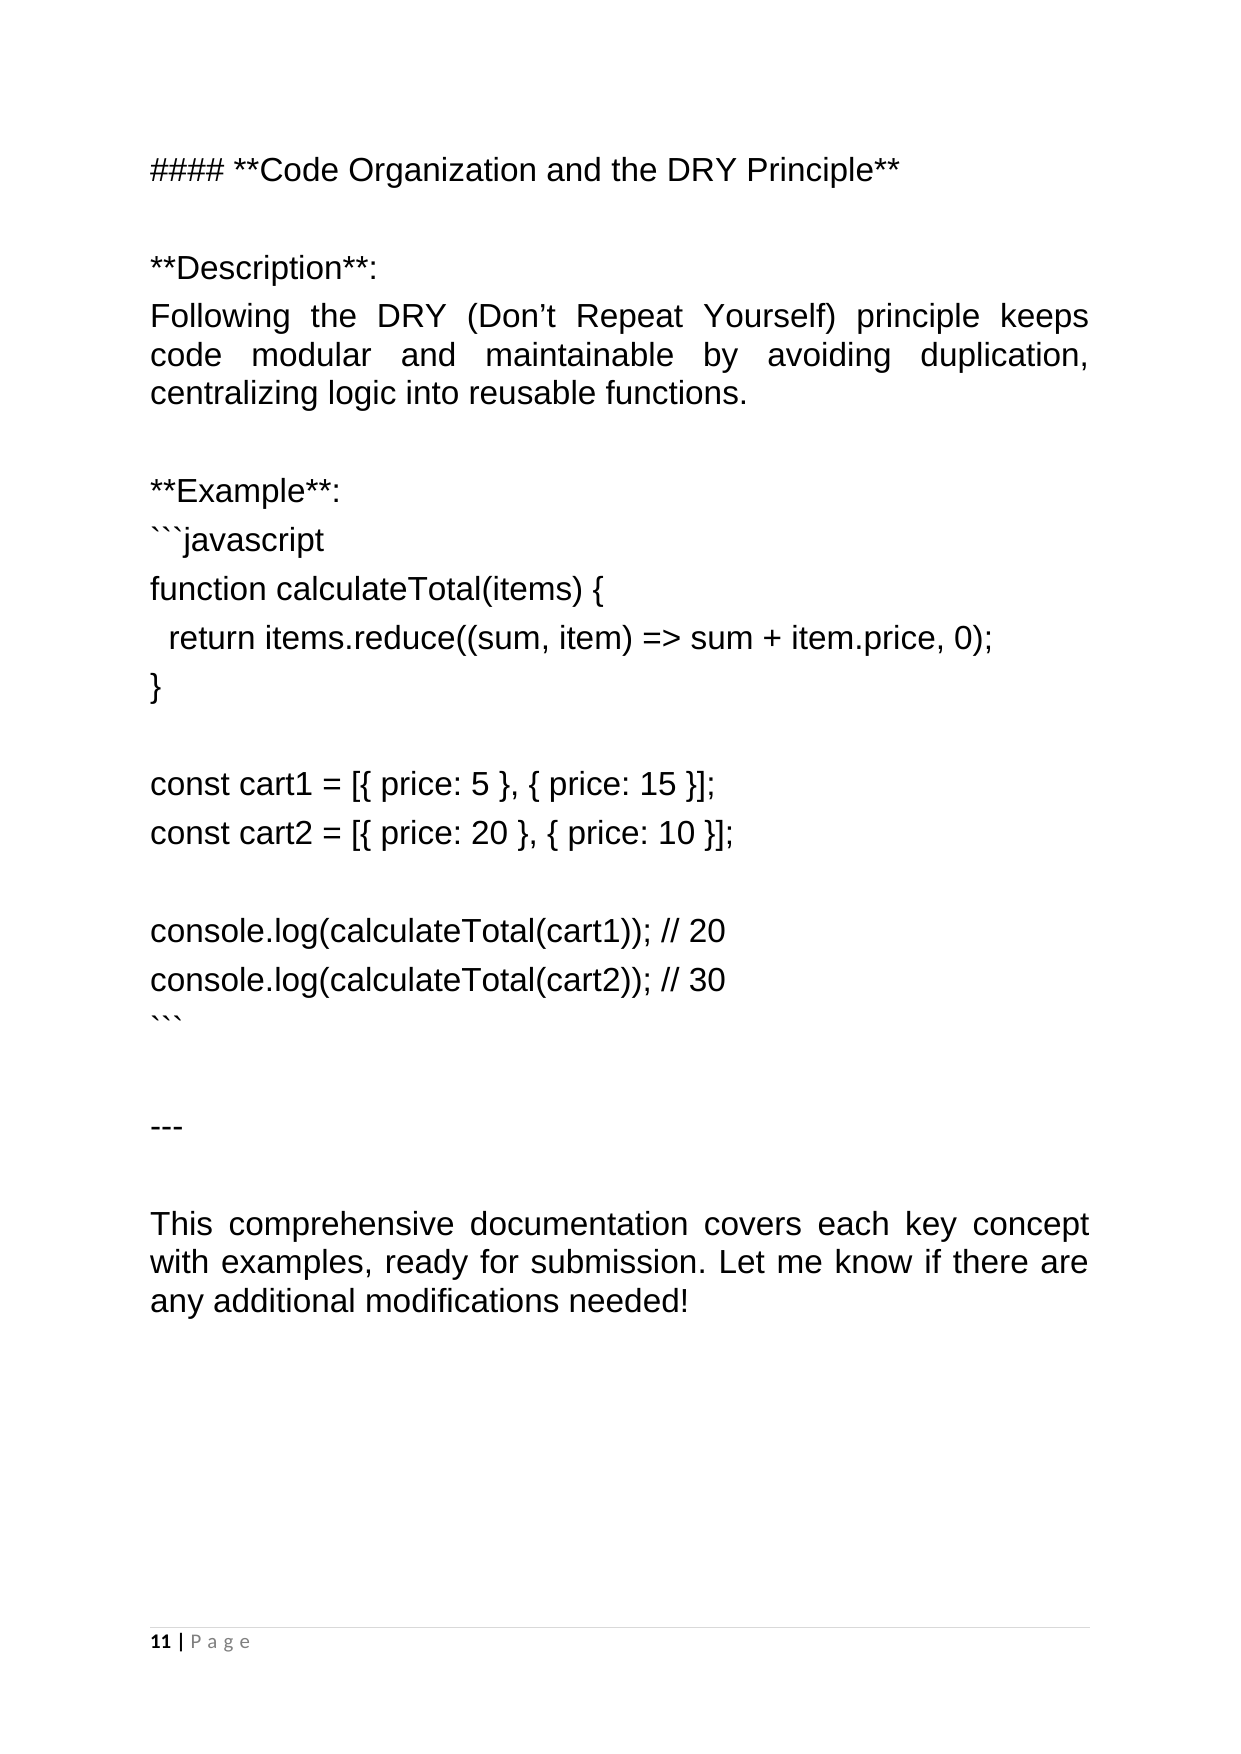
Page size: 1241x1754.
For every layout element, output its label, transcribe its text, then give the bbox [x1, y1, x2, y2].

text return items.reduce((sum, item) => sum + item.price, 0); [150, 618, 1090, 656]
text This comprehensive documentation covers each key concept with examples, ready for submission. Let me know if there are any additional modifications needed! [150, 1204, 1090, 1319]
text **Description**: [150, 248, 1090, 286]
text ```javascript [150, 520, 1090, 558]
text function calculateTotal(items) { [150, 569, 1090, 607]
text #### **Code Organization and the DRY Principle** [150, 150, 1090, 188]
text } [150, 667, 1090, 705]
text ``` [150, 1008, 1090, 1047]
text const cart2 = [{ price: 20 }, { price: 10 }]; [150, 813, 1090, 852]
text const cart1 = [{ price: 5 }, { price: 15 }]; [150, 764, 1090, 803]
text console.log(calculateTotal(cart1)); // 20 [150, 911, 1090, 949]
text Following the DRY (Don’t Repeat Yourself) principle keeps code modular and maintainable by avoiding duplication, centralizing logic into reusable functions. [150, 297, 1090, 412]
text **Example**: [150, 471, 1090, 509]
text --- [150, 1106, 1090, 1145]
text console.log(calculateTotal(cart2)); // 30 [150, 960, 1090, 998]
